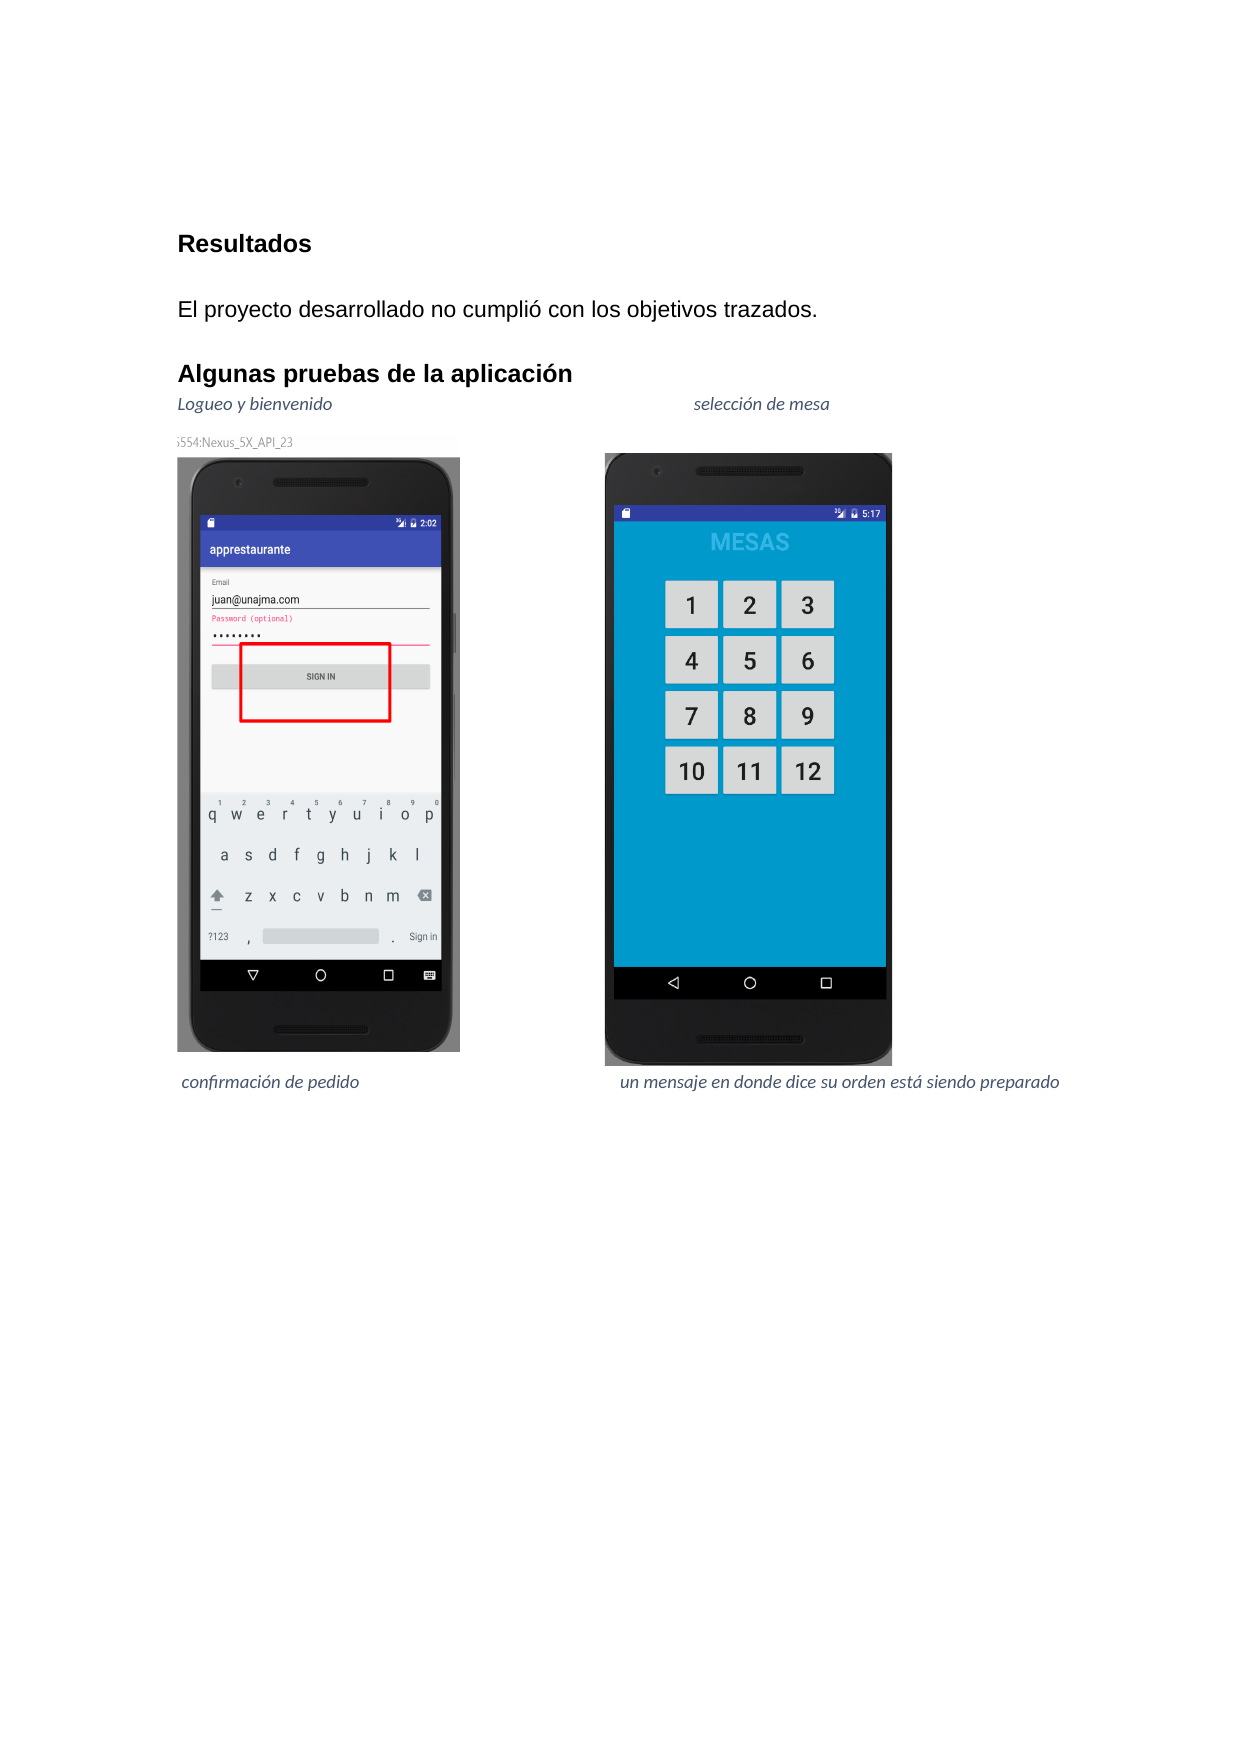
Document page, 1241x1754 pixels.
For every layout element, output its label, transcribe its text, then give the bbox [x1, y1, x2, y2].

text El proyecto desarrollado no cumplió con los objetivos trazados. [177, 296, 1063, 322]
text Algunas pruebas de la aplicación [177, 359, 1063, 387]
picture [177, 435, 460, 1052]
picture [604, 453, 893, 1066]
text confirmación de pedido un mensaje en donde dice su orden está siendo preparado [177, 1070, 1063, 1093]
text Logueo y bienvenido selección de mesa [177, 392, 1063, 415]
text Resultados [177, 229, 1063, 258]
